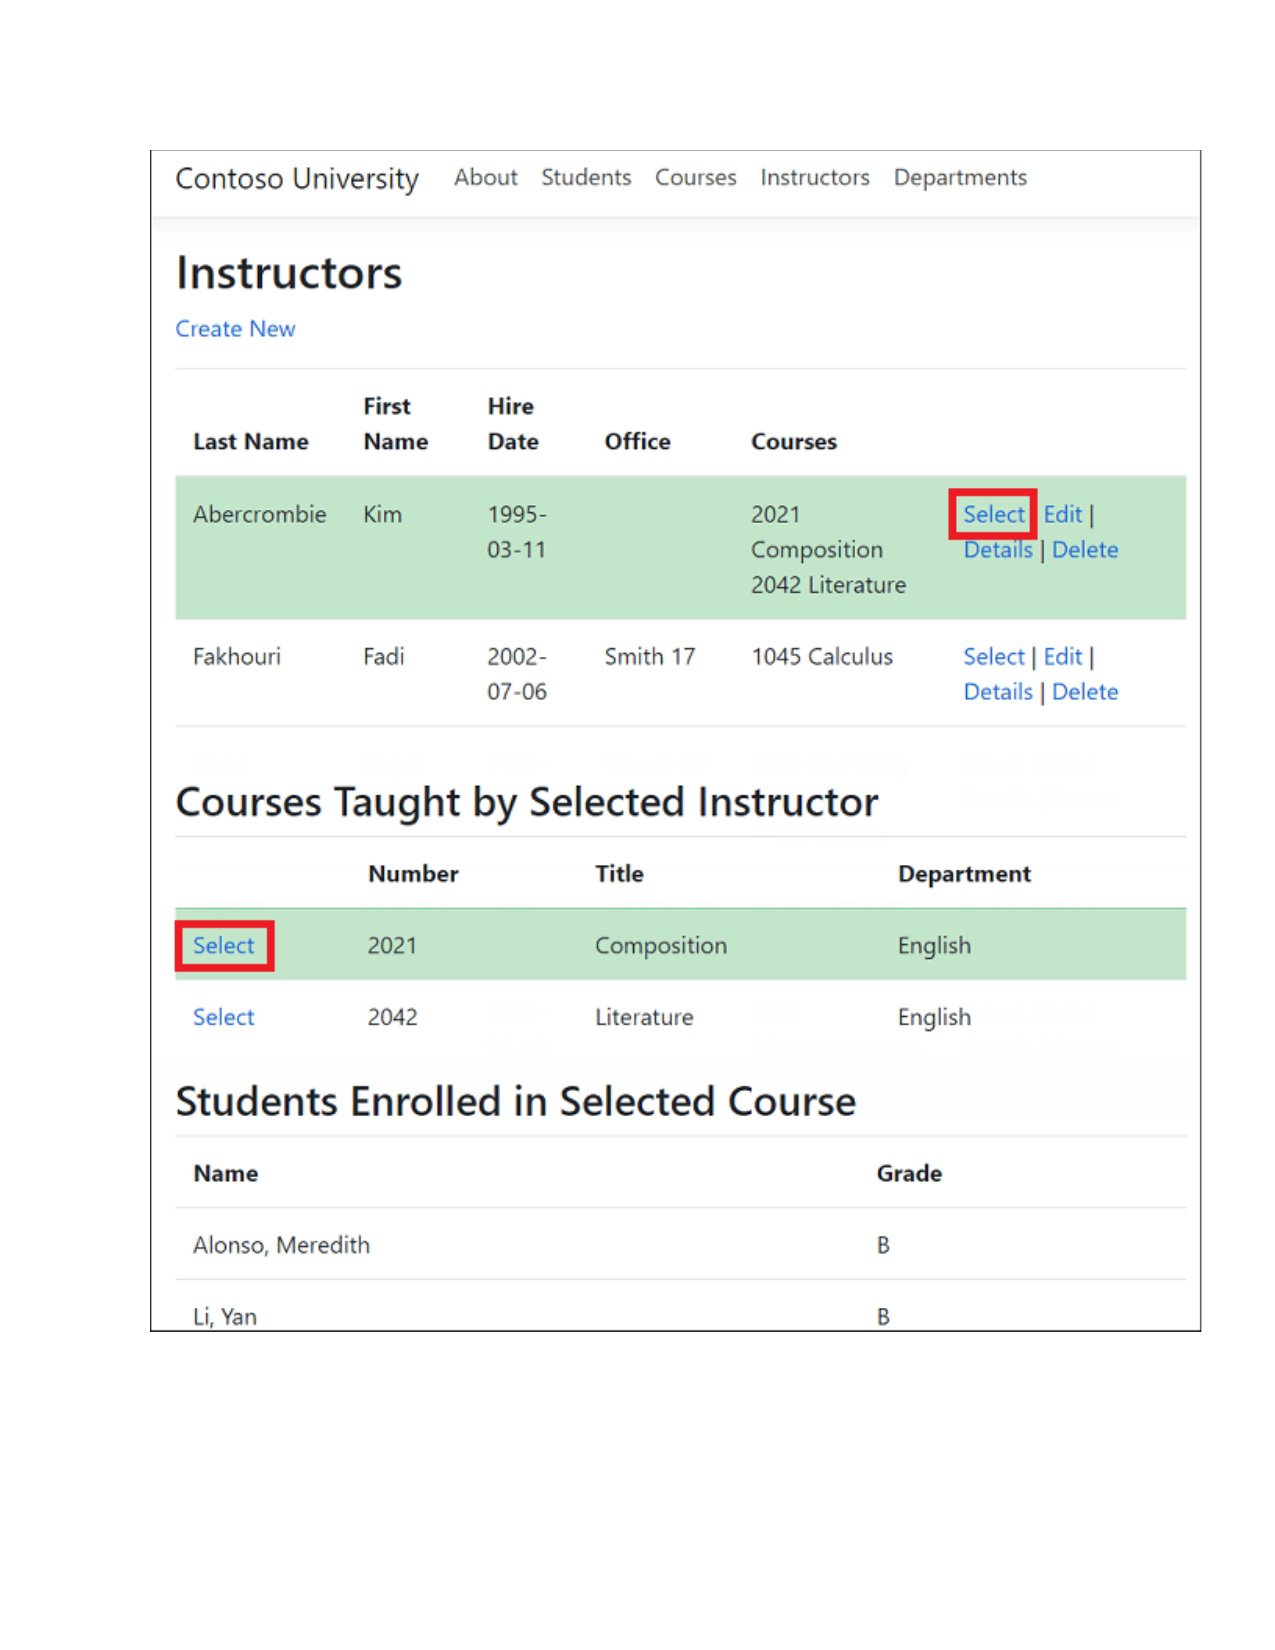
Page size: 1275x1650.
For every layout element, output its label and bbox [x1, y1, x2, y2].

picture [150, 150, 1202, 1332]
